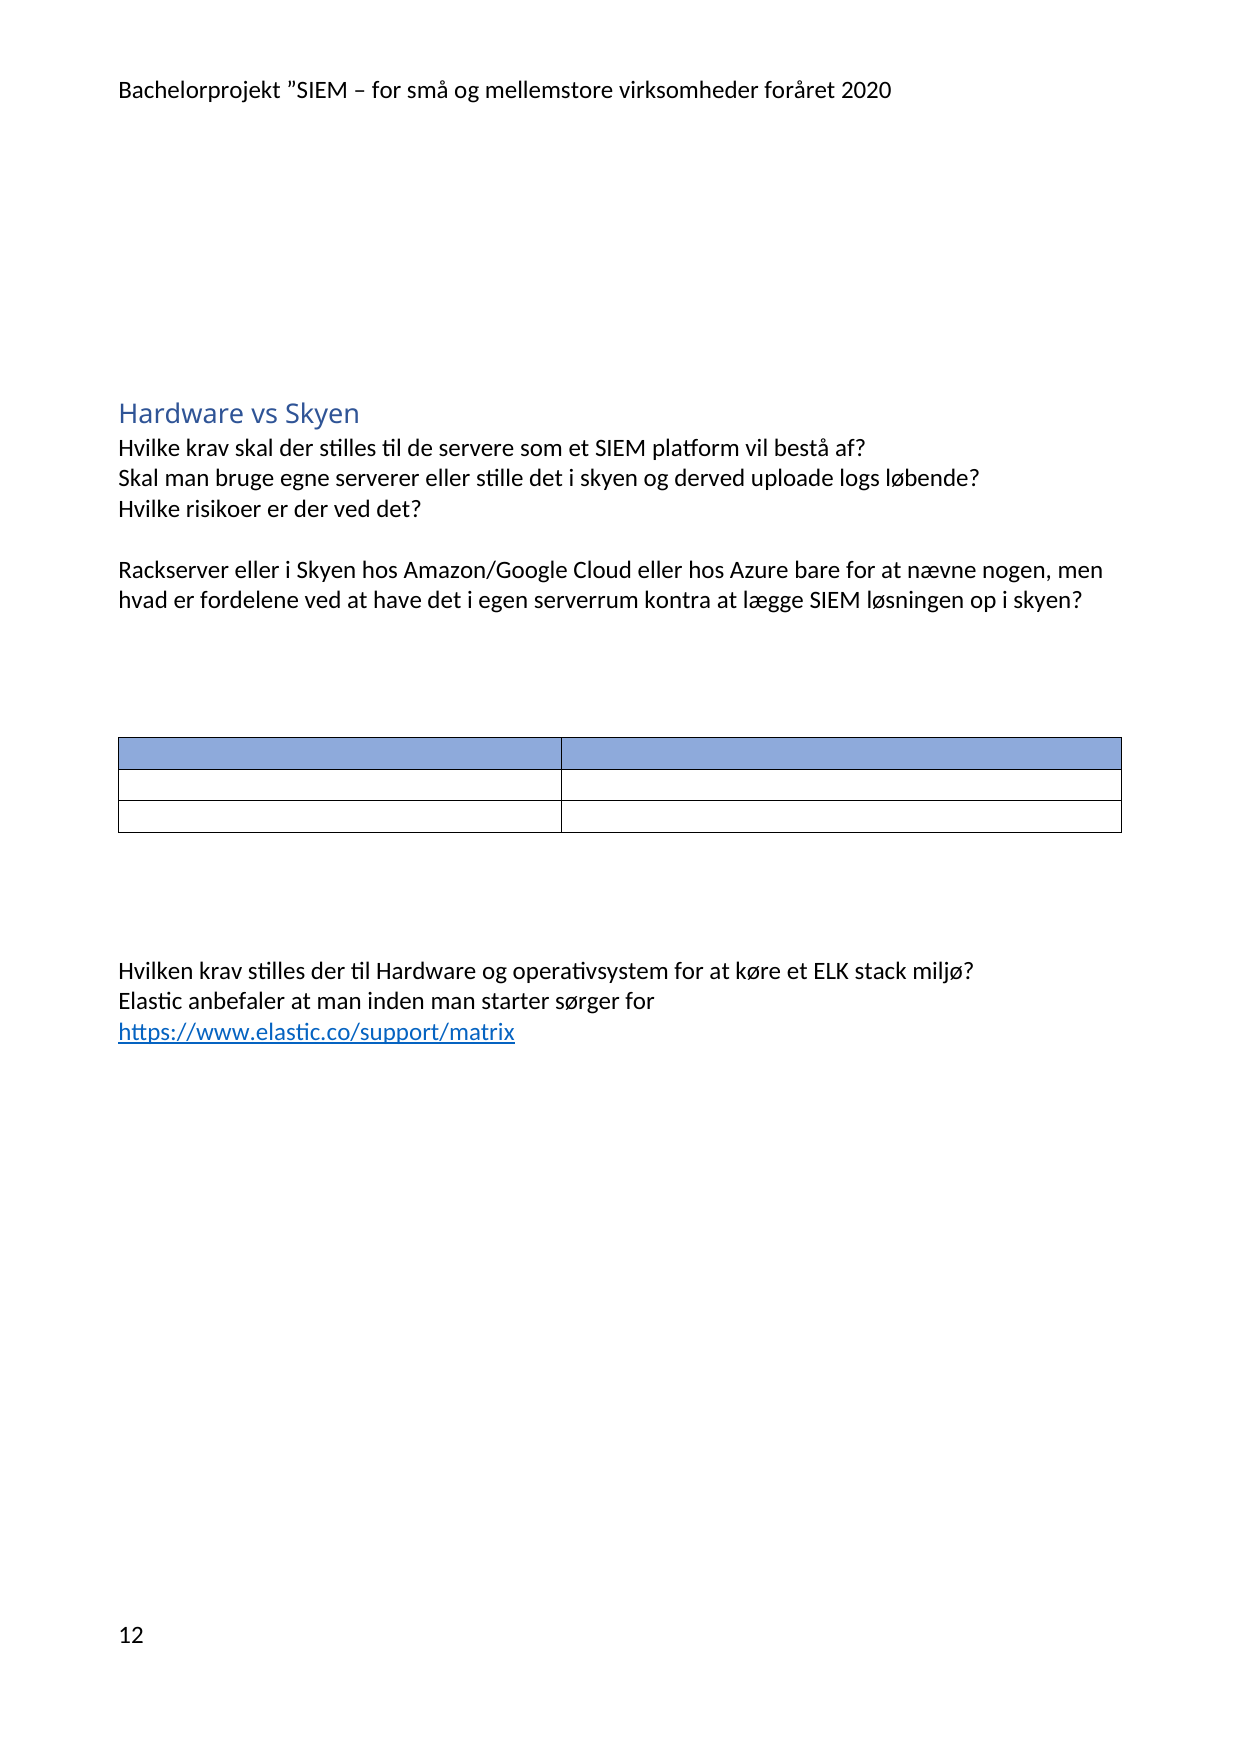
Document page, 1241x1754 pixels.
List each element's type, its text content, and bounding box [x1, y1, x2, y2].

table_header [562, 738, 1121, 769]
text Elastic anbefaler at man inden man starter sørger for [118, 985, 1122, 1016]
text Rackserver eller i Skyen hos Amazon/Google Cloud eller hos Azure bare for at nævne nogen, men hvad er fordelene ved at have det i egen serverrum kontra at lægge SIEM løsningen op i skyen? [118, 554, 1122, 615]
table_cell [562, 770, 1121, 800]
table_cell [562, 801, 1121, 832]
table_cell [119, 801, 561, 832]
text Skal man bruge egne serverer eller stille det i skyen og derved uploade logs løbende? [118, 462, 1122, 493]
text Hvilken krav stilles der til Hardware og operativsystem for at køre et ELK stack miljø? [118, 955, 1122, 985]
table_header [119, 738, 561, 769]
table_cell [119, 770, 561, 800]
text Hvilke risikoer er der ved det? [118, 493, 1122, 523]
text Hvilke krav skal der stilles til de servere som et SIEM platform vil bestå af? [118, 432, 1122, 462]
subtitle Hardware vs Skyen [118, 395, 1122, 432]
text https://www.elastic.co/support/matrix [118, 1016, 1122, 1046]
